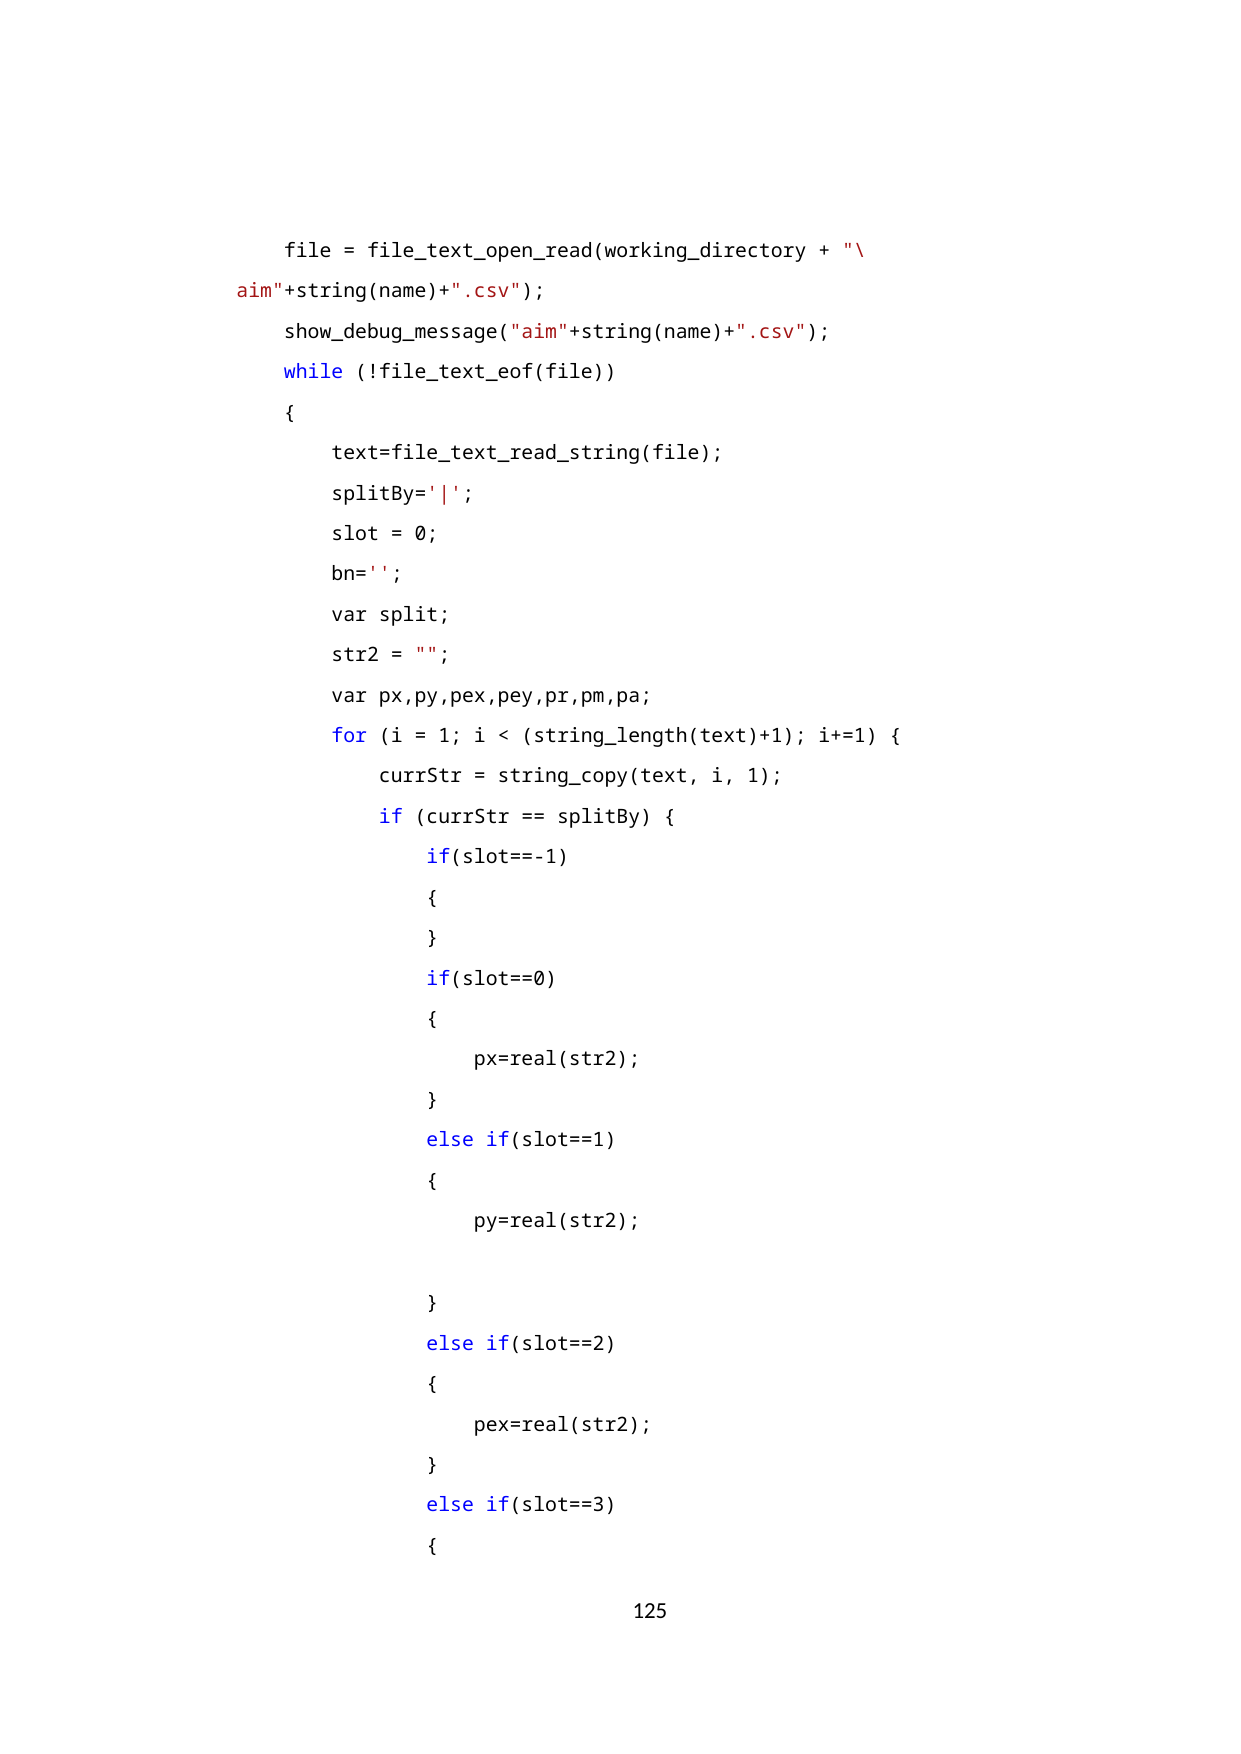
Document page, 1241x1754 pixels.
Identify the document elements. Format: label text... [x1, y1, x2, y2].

text else if(slot==3) [236, 1491, 1063, 1518]
text for (i = 1; i < (string_length(text)+1); i+=1) { [236, 721, 1063, 748]
text } [236, 1450, 1063, 1477]
text bn=''; [236, 559, 1063, 587]
text text=file_text_read_string(file); [236, 438, 1063, 465]
text } [236, 1289, 1063, 1316]
text if (currStr == splitBy) { [236, 802, 1063, 829]
text } [236, 923, 1063, 950]
text if(slot==-1) [236, 842, 1063, 869]
text { [236, 1004, 1063, 1031]
text show_debug_message("aim"+string(name)+".csv"); [236, 317, 1063, 344]
text str2 = ""; [236, 640, 1063, 667]
text file = file_text_open_read(working_directory + "\aim"+string(name)+".csv"); [236, 236, 1063, 304]
text currStr = string_copy(text, i, 1); [236, 762, 1063, 789]
text if(slot==0) [236, 964, 1063, 991]
text { [236, 1166, 1063, 1193]
text splitBy='|'; [236, 479, 1063, 506]
text py=real(str2); [236, 1206, 1063, 1233]
text else if(slot==1) [236, 1125, 1063, 1152]
text } [236, 1085, 1063, 1112]
text { [236, 883, 1063, 910]
text var px,py,pex,pey,pr,pm,pa; [236, 681, 1063, 708]
text while (!file_text_eof(file)) [236, 357, 1063, 384]
text px=real(str2); [236, 1044, 1063, 1072]
text slot = 0; [236, 519, 1063, 546]
text else if(slot==2) [236, 1329, 1063, 1356]
text pex=real(str2); [236, 1410, 1063, 1437]
text { [236, 398, 1063, 425]
text { [236, 1531, 1063, 1558]
text { [236, 1369, 1063, 1396]
text var split; [236, 600, 1063, 627]
